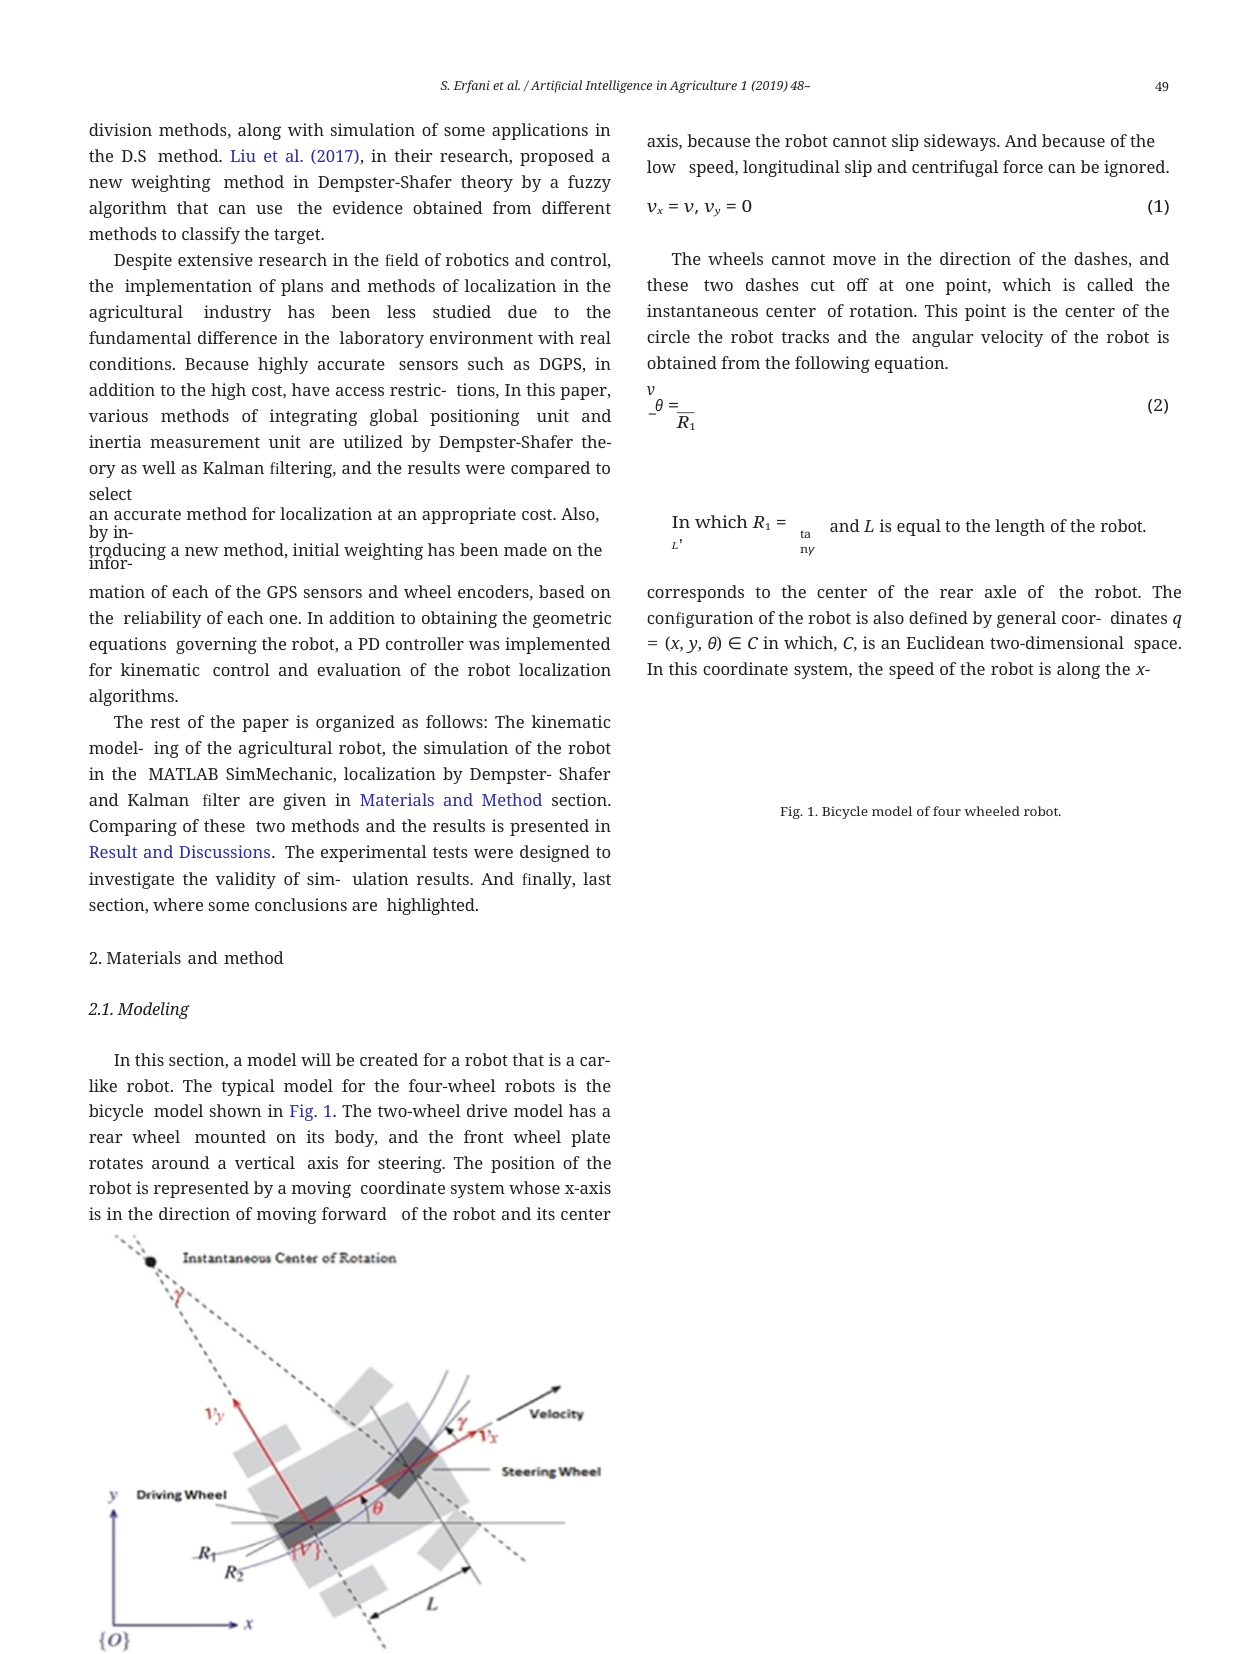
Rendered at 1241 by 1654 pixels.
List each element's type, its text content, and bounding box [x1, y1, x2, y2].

list Modeling [88, 998, 612, 1020]
text In which R1 = L, [672, 506, 796, 563]
text The wheels cannot move in the direction of the dashes, and these two dashes cut off at one point, which is called the instantaneous center of rotation. This point is the center of the circle the robot tracks and the angular velocity of the robot is obtained from the following equation. [647, 248, 1170, 374]
text Despite extensive research in the field of robotics and control, the implementation of plans and methods of localization in the agricultural industry has been less studied due to the fundamental difference in the laboratory environment with real conditions. Because highly accurate sensors such as DGPS, in addition to the high cost, have access restric- tions, In this paper, various methods of integrating global positioning unit and inertia measurement unit are utilized by Dempster-Shafer the- ory as well as Kalman filtering, and the results were compared to select [88, 248, 612, 506]
text vx = v, vy = 0 (1) [647, 194, 1182, 217]
text an accurate method for localization at an appropriate cost. Also, by in- [88, 506, 616, 542]
text mation of each of the GPS sensors and wheel encoders, based on the reliability of each one. In addition to obtaining the geometric equations governing the robot, a PD controller was implemented for kinematic control and evaluation of the robot localization algorithms. [88, 581, 612, 707]
text Fig. 1. Bicycle model of four wheeled robot. [780, 803, 1182, 820]
picture [97, 1232, 602, 1654]
text vθ = (2) [647, 390, 1182, 417]
text division methods, along with simulation of some applications in the D.S method. Liu et al. (2017), in their research, proposed a new weighting method in Dempster-Shafer theory by a fuzzy algorithm that can use the evidence obtained from different methods to classify the target. [88, 118, 611, 245]
text tanγ [800, 526, 823, 557]
text and L is equal to the length of the robot. [829, 515, 1182, 538]
text axis, because the robot cannot slip sideways. And because of the low speed, longitudinal slip and centrifugal force can be ignored. [647, 130, 1182, 178]
list Materials and method [88, 946, 612, 969]
text The rest of the paper is organized as follows: The kinematic model- ing of the agricultural robot, the simulation of the robot in the MATLAB SimMechanic, localization by Dempster- Shafer and Kalman filter are given in Materials and Method section. Comparing of these two methods and the results is presented in Result and Discussions. The experimental tests were designed to investigate the validity of sim- ulation results. And finally, last section, where some conclusions are highlighted. [88, 711, 612, 916]
text In this section, a model will be created for a robot that is a car-like robot. The typical model for the four-wheel robots is the bicycle model shown in Fig. 1. The two-wheel drive model has a rear wheel mounted on its body, and the front wheel plate rotates around a vertical axis for steering. The position of the robot is represented by a moving coordinate system whose x-axis is in the direction of moving forward of the robot and its center corresponds to the center of the rear axle of the robot. The configuration of the robot is also defined by general coor- dinates q = (x, y, θ) ∈ C in which, C, is an Euclidean two-dimensional space. In this coordinate system, the speed of the robot is along the x- [88, 1049, 612, 1225]
text troducing a new method, initial weighting has been made on the infor- [88, 545, 616, 572]
text In this section, a model will be created for a robot that is a car-like robot. The typical model for the four-wheel robots is the bicycle model shown in Fig. 1. The two-wheel drive model has a rear wheel mounted on its body, and the front wheel plate rotates around a vertical axis for steering. The position of the robot is represented by a moving coordinate system whose x-axis is in the direction of moving forward of the robot and its center corresponds to the center of the rear axle of the robot. The configuration of the robot is also defined by general coor- dinates q = (x, y, θ) ∈ C in which, C, is an Euclidean two-dimensional space. In this coordinate system, the speed of the robot is along the x- [647, 581, 1182, 680]
text R1 [677, 417, 1182, 432]
